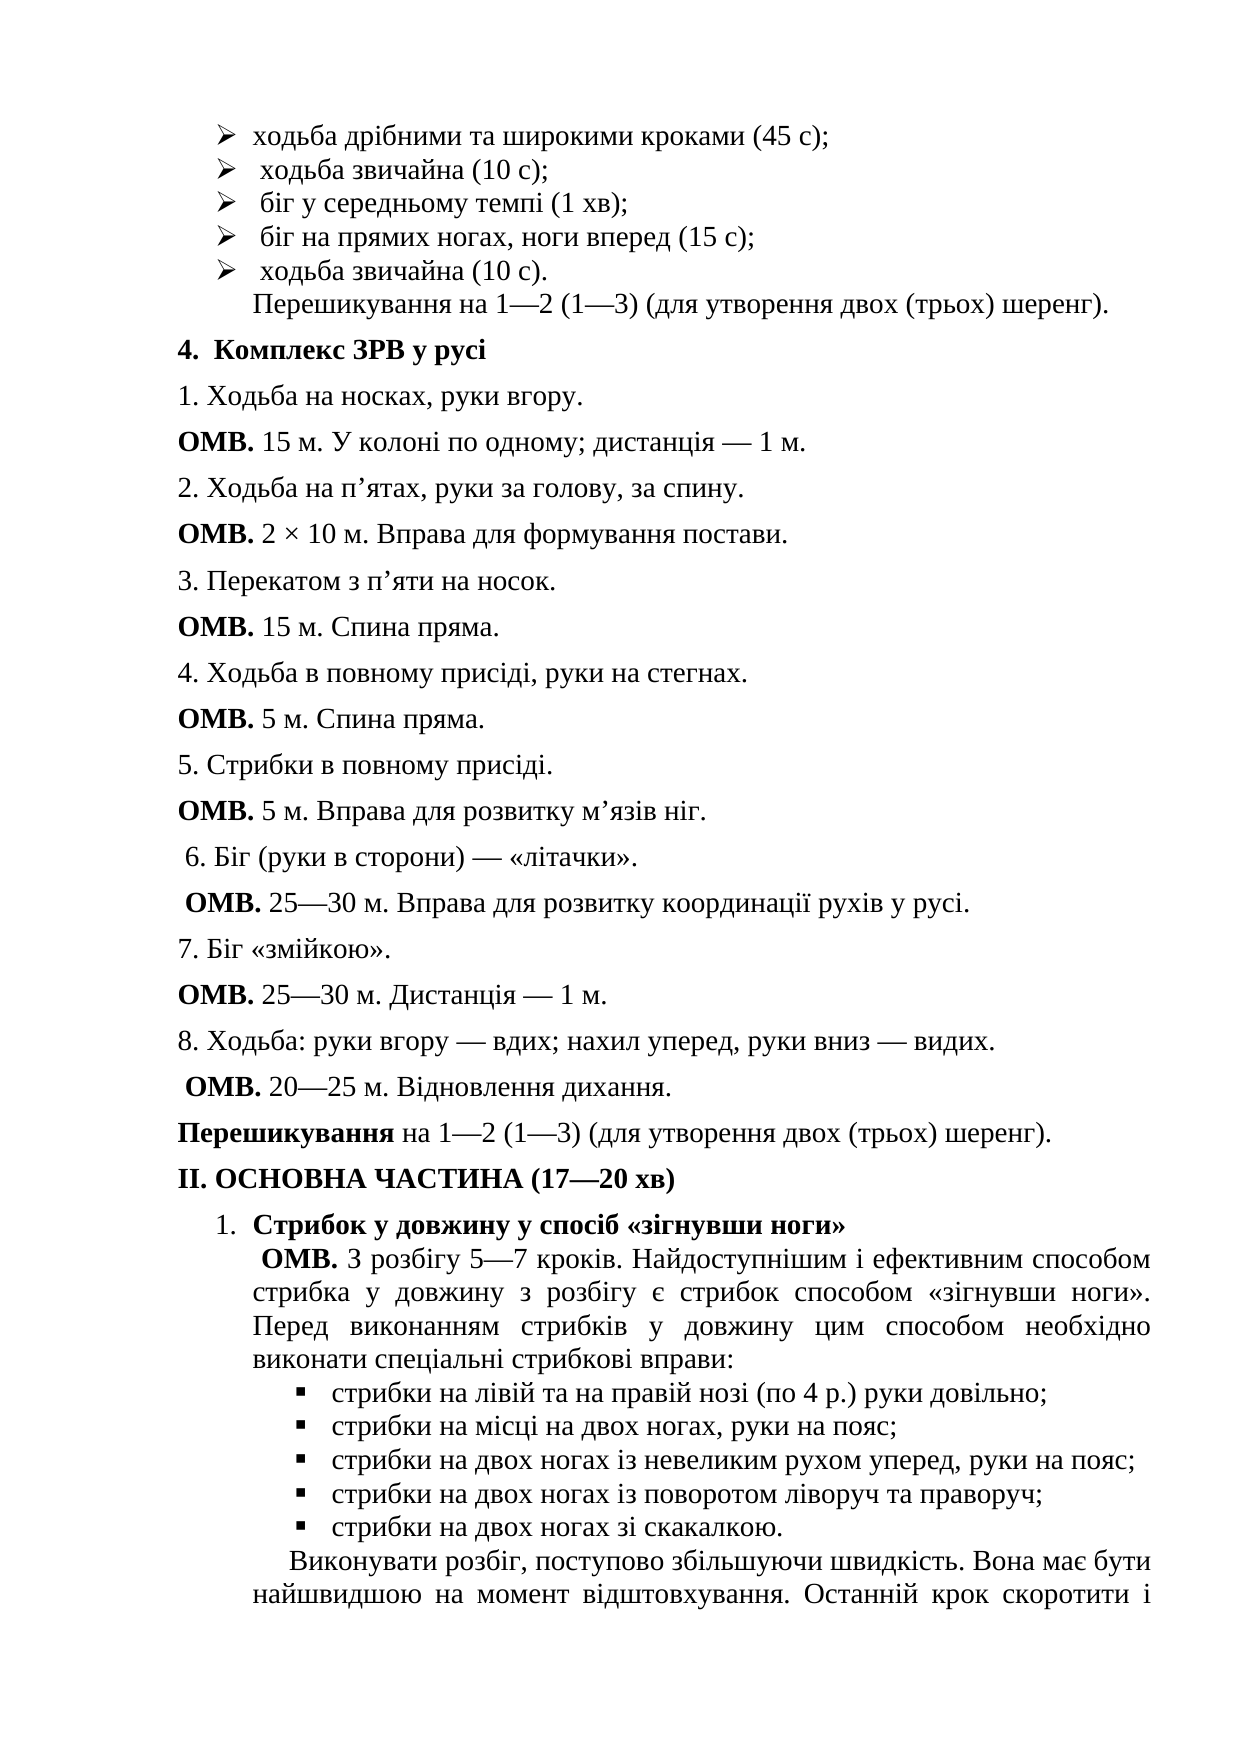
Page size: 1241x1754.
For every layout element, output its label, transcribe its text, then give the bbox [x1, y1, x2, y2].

list стрибки на двох ногах із поворотом ліворуч та праворуч; [294, 1476, 1152, 1509]
text ОМВ. 25—30 м. Дистанція — 1 м. [177, 977, 1152, 1011]
list біг у середньому темпі (1 хв); [215, 185, 1152, 219]
text ОМВ. 5 м. Вправа для розвитку м’язів ніг. [177, 793, 1152, 826]
list стрибки на лівій та на правій нозі (по 4 р.) руки довільно; [294, 1375, 1152, 1408]
text 7. Біг «змійкою». [177, 931, 1152, 964]
text ОМВ. 15 м. У колоні по одному; дистанція — 1 м. [177, 424, 1152, 458]
list ОМВ. З розбігу 5—7 кроків. Найдоступнішим і ефективним способом стрибка у довжину з розбігу є стрибок способом «зігнувши ноги». Перед виконанням стрибків у довжину цим способом необхідно виконати спеціальні стрибкові вправи: [252, 1241, 1152, 1375]
text ОМВ. 2 × 10 м. Вправа для формування постави. [177, 517, 1152, 550]
text 3. Перекатом з п’яти на носок. [177, 563, 1152, 596]
text ІІ. ОСНОВНА ЧАСТИНА (17—20 хв) [177, 1161, 1152, 1195]
list Стрибок у довжину у спосіб «зігнувши ноги» [215, 1207, 1152, 1241]
list ходьба дрібними та широкими кроками (45 с); [215, 118, 1152, 152]
text 6. Біг (руки в сторони) — «літачки». [177, 839, 1152, 872]
text 2. Ходьба на п’ятах, руки за голову, за спину. [177, 471, 1152, 504]
text 5. Стрибки в повному присіді. [177, 747, 1152, 780]
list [252, 1543, 1152, 1610]
text 4. Ходьба в повному присіді, руки на стегнах. [177, 655, 1152, 688]
text Перешикування на 1—2 (1—3) (для утворення двох (трьох) шеренг). [177, 1115, 1152, 1149]
list стрибки на двох ногах із невеликим рухом уперед, руки на пояс; [294, 1442, 1152, 1476]
list стрибки на двох ногах зі скакалкою. [294, 1509, 1152, 1543]
text 8. Ходьба: руки вгору — вдих; нахил уперед, руки вниз — видих. [177, 1023, 1152, 1057]
list стрибки на місці на двох ногах, руки на пояс; [294, 1408, 1152, 1442]
list біг на прямих ногах, ноги вперед (15 с); [215, 219, 1152, 253]
list ходьба звичайна (10 с); [215, 152, 1152, 185]
text ОМВ. 15 м. Спина пряма. [177, 609, 1152, 642]
text 4. Комплекс ЗРВ у русі [177, 332, 1152, 366]
list Перешикування на 1—2 (1—3) (для утворення двох (трьох) шеренг). [252, 286, 1152, 320]
list ходьба звичайна (10 с). [215, 253, 1152, 286]
text 1. Ходьба на носках, руки вгору. [177, 378, 1152, 412]
text ОМВ. 25—30 м. Вправа для розвитку координації рухів у русі. [177, 885, 1152, 918]
text ОМВ. 20—25 м. Відновлення дихання. [177, 1069, 1152, 1103]
text ОМВ. 5 м. Спина пряма. [177, 701, 1152, 734]
